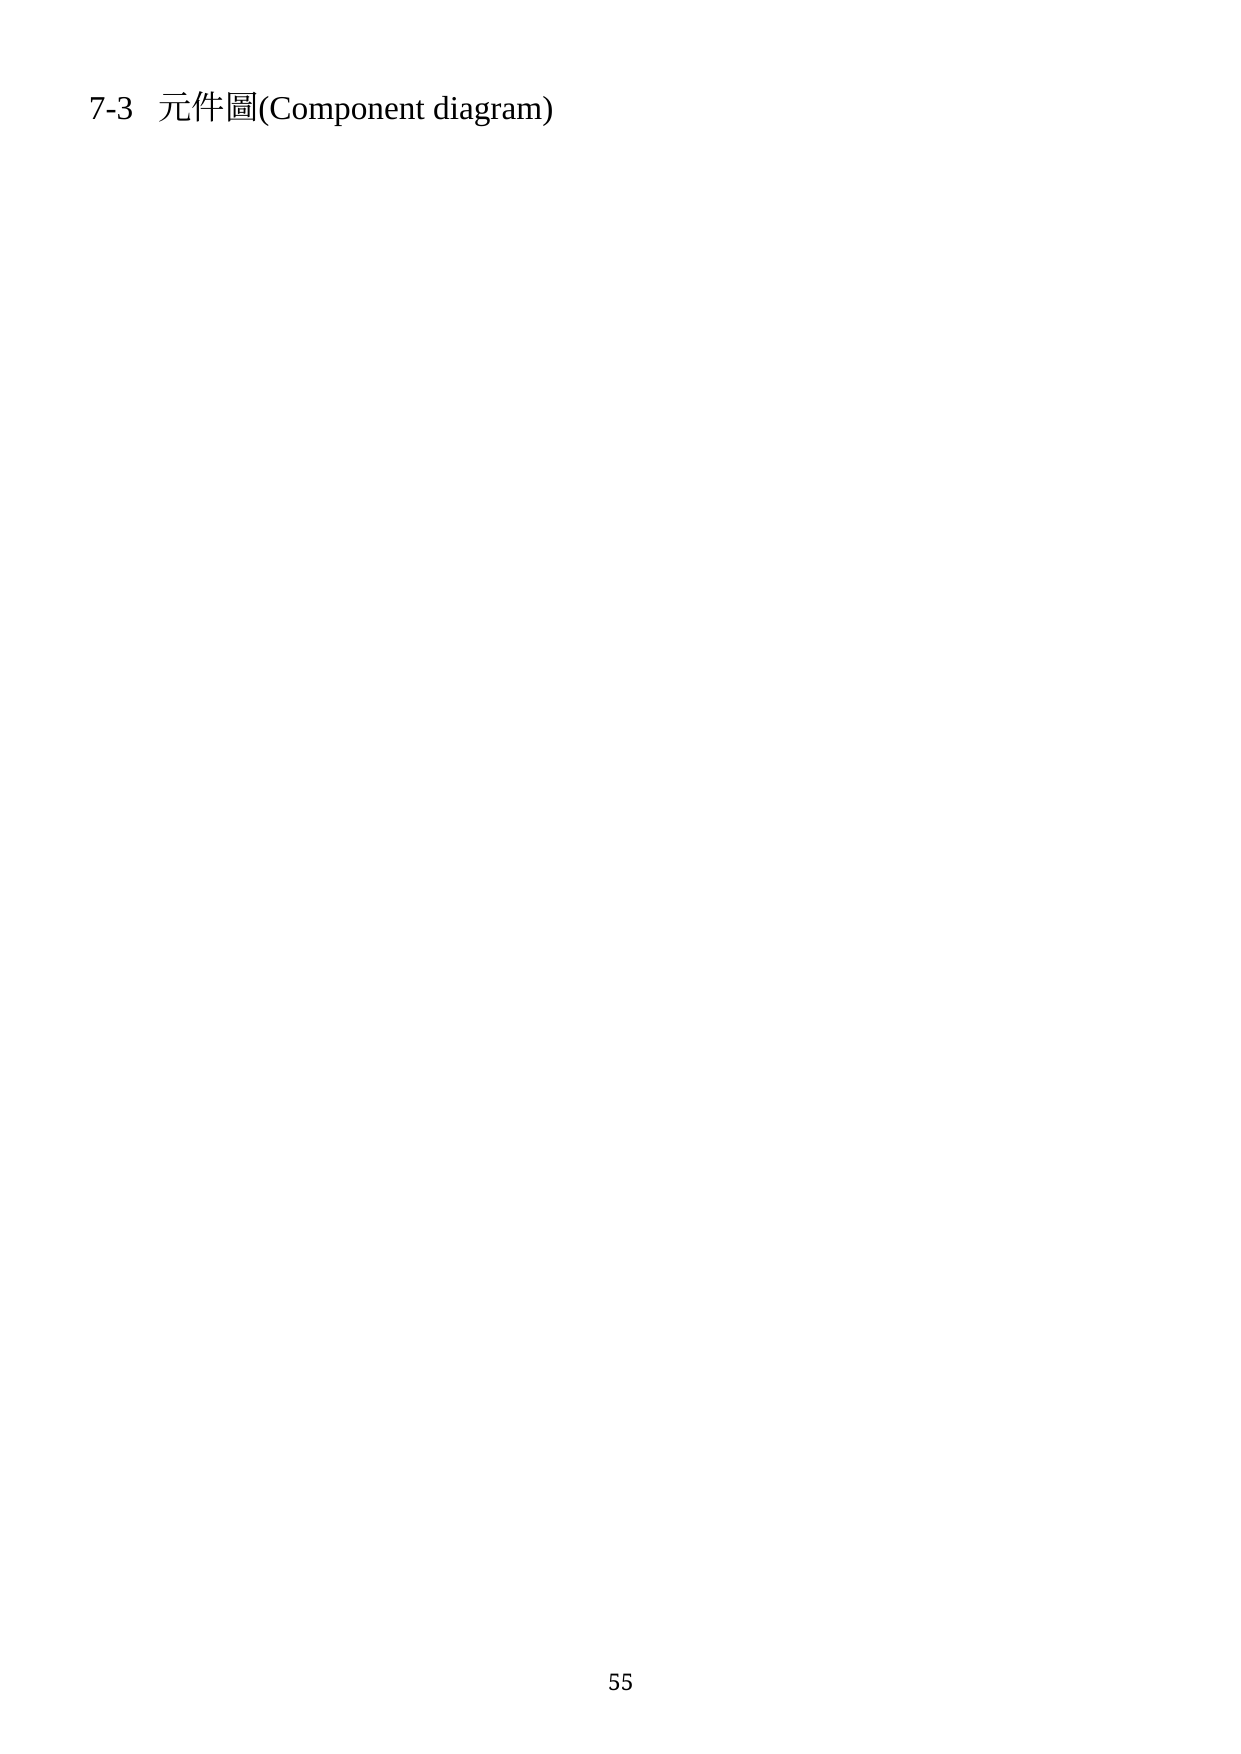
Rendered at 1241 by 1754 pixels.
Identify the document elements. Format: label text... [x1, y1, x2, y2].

subtitle 7-3 元件圖(Component diagram) [89, 88, 1207, 127]
